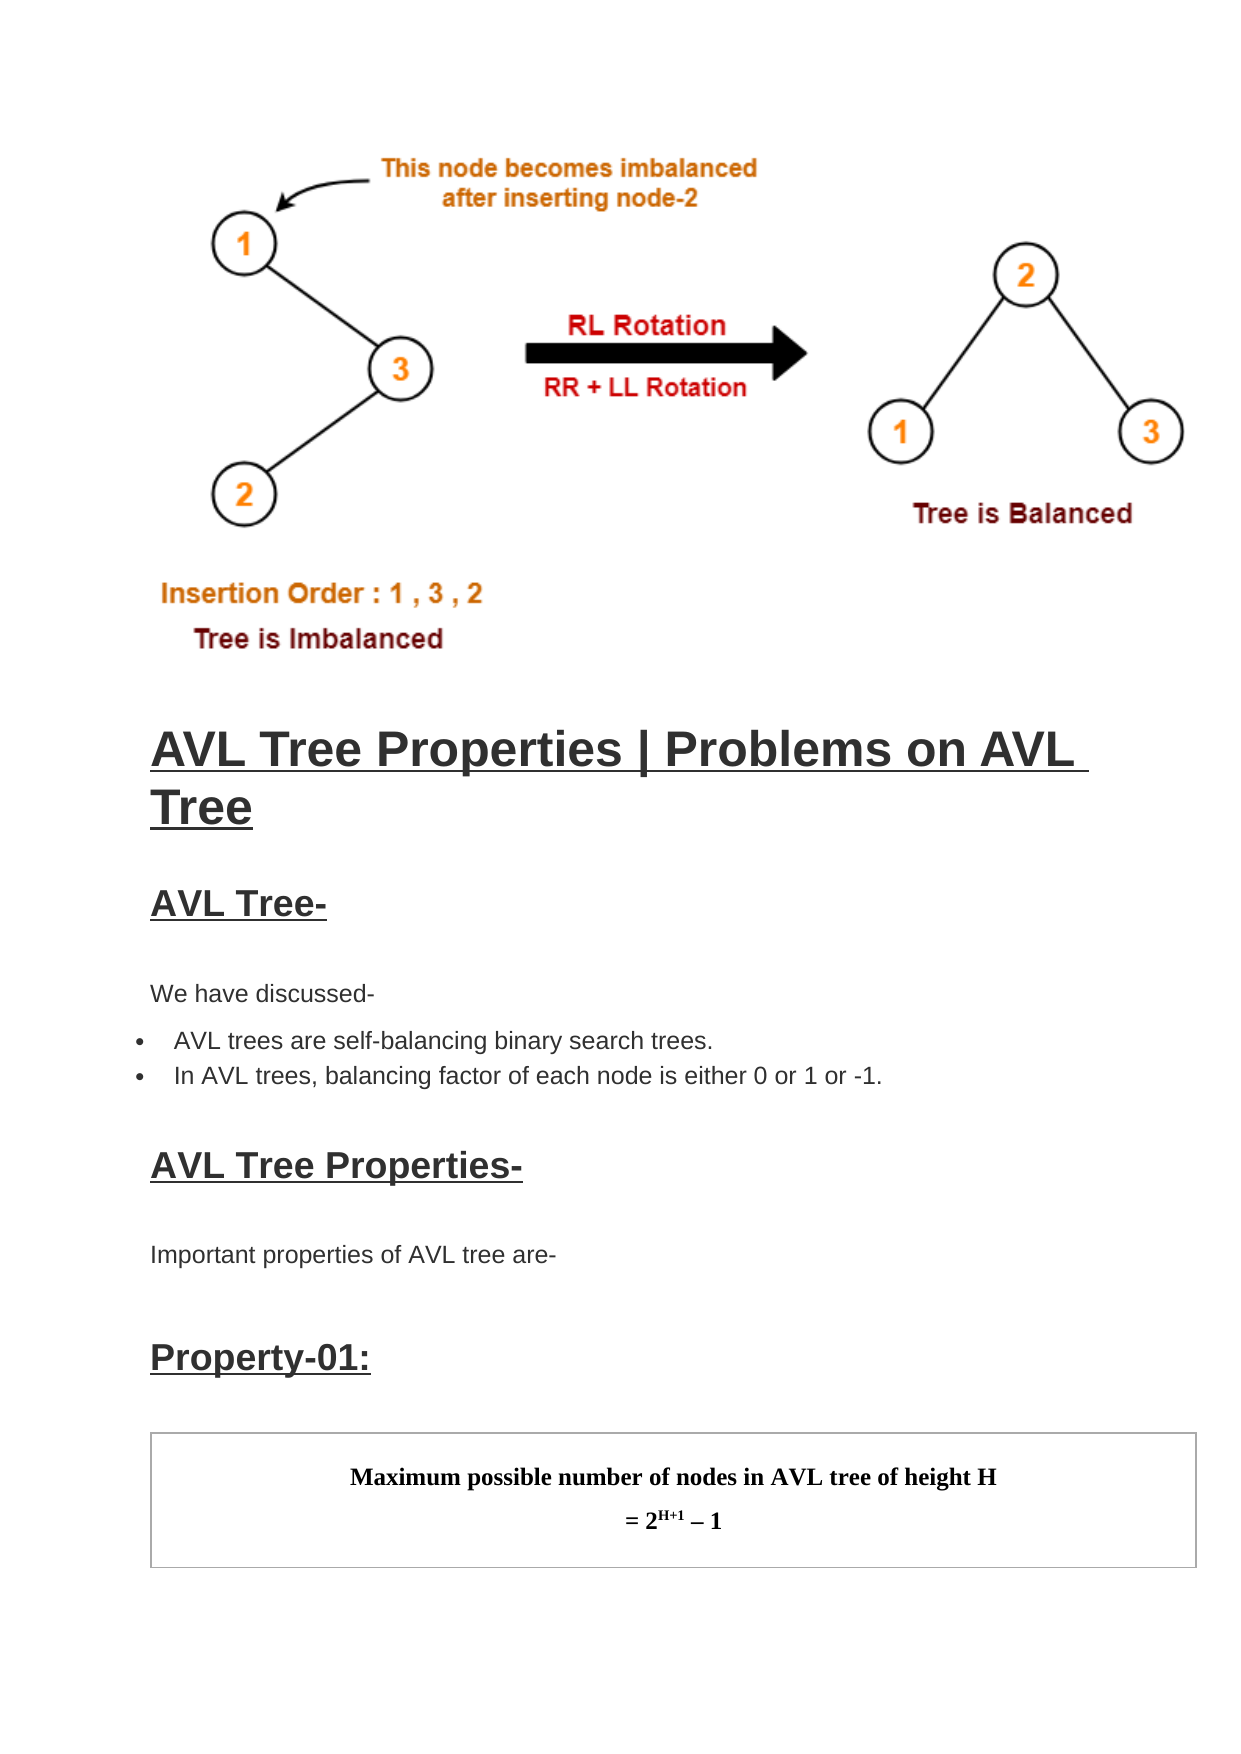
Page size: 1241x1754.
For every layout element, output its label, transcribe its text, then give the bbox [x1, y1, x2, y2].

list In AVL trees, balancing factor of each node is either 0 or 1 or -1. [136, 1061, 1090, 1090]
picture [150, 150, 1185, 655]
table_header Maximum possible number of nodes in AVL tree of height H = 2H+1 – 1 [152, 1434, 1195, 1566]
list AVL trees are self-balancing binary search trees. [136, 1026, 1090, 1055]
text AVL Tree- [150, 882, 1090, 925]
text AVL Tree Properties- [150, 1143, 1090, 1187]
text Important properties of AVL tree are- [150, 1240, 1090, 1269]
text Property-01: [150, 1335, 1090, 1378]
text AVL Tree Properties | Problems on AVL Tree [150, 720, 1090, 835]
text We have discussed- [150, 978, 1090, 1007]
